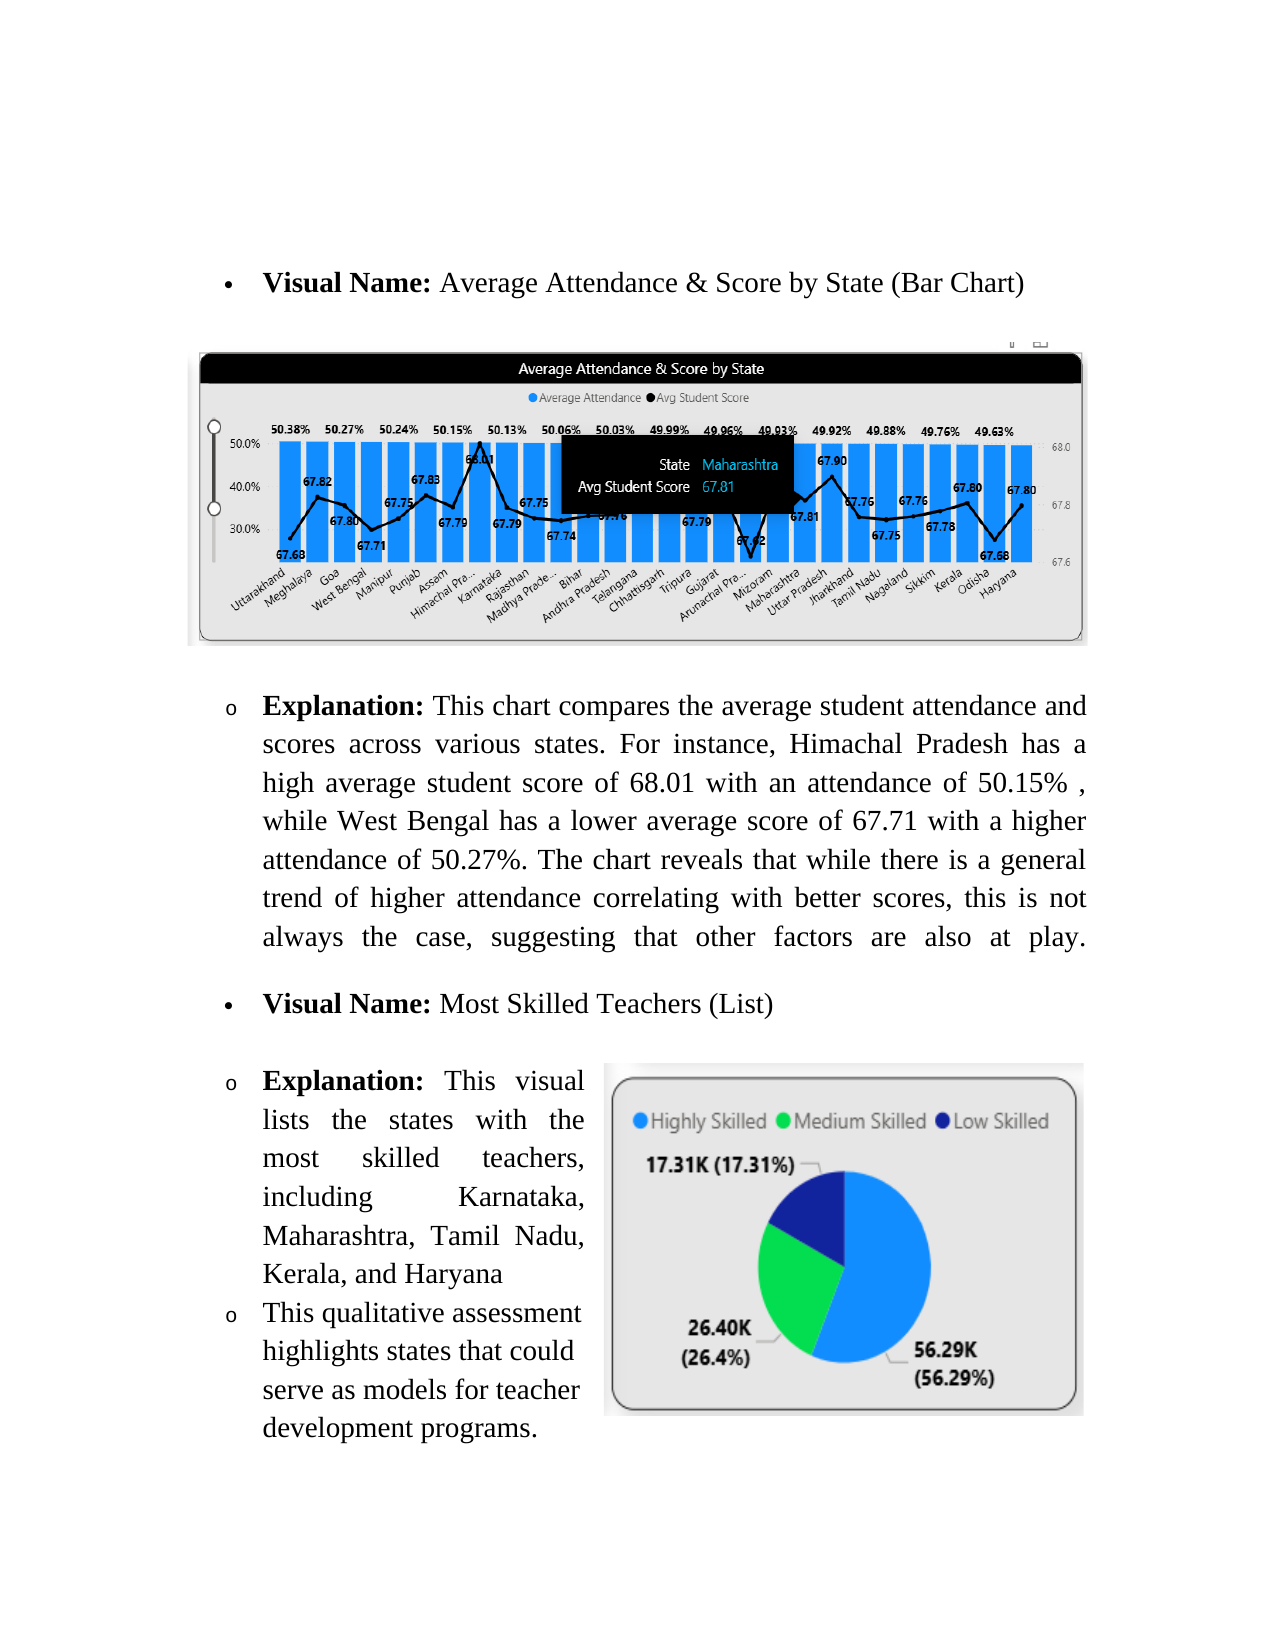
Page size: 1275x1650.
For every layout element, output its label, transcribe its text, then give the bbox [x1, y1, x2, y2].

picture [187, 342, 1088, 646]
list Explanation: This chart compares the average student attendance and scores across various states. For instance, Himachal Pradesh has a high average student score of 68.01 with an attendance of 50.15% , while West Bengal has a lower average score of 67.71 with a higher attendance of 50.27%. The chart reveals that while there is a general trend of higher attendance correlating with better scores, this is not always the case, suggesting that other factors are also at play. [225, 688, 1087, 983]
list Visual Name: Average Attendance & Score by State (Bar Chart) [225, 266, 1087, 299]
list Visual Name: Most Skilled Teachers (List) [225, 986, 1087, 1020]
list Explanation: This visual lists the states with the most skilled teachers, including Karnataka, Maharashtra, Tamil Nadu, Kerala, and Haryana [225, 1063, 602, 1290]
list This qualitative assessment highlights states that could serve as models for teacher development programs. [225, 1295, 1087, 1474]
picture [602, 1063, 1084, 1414]
